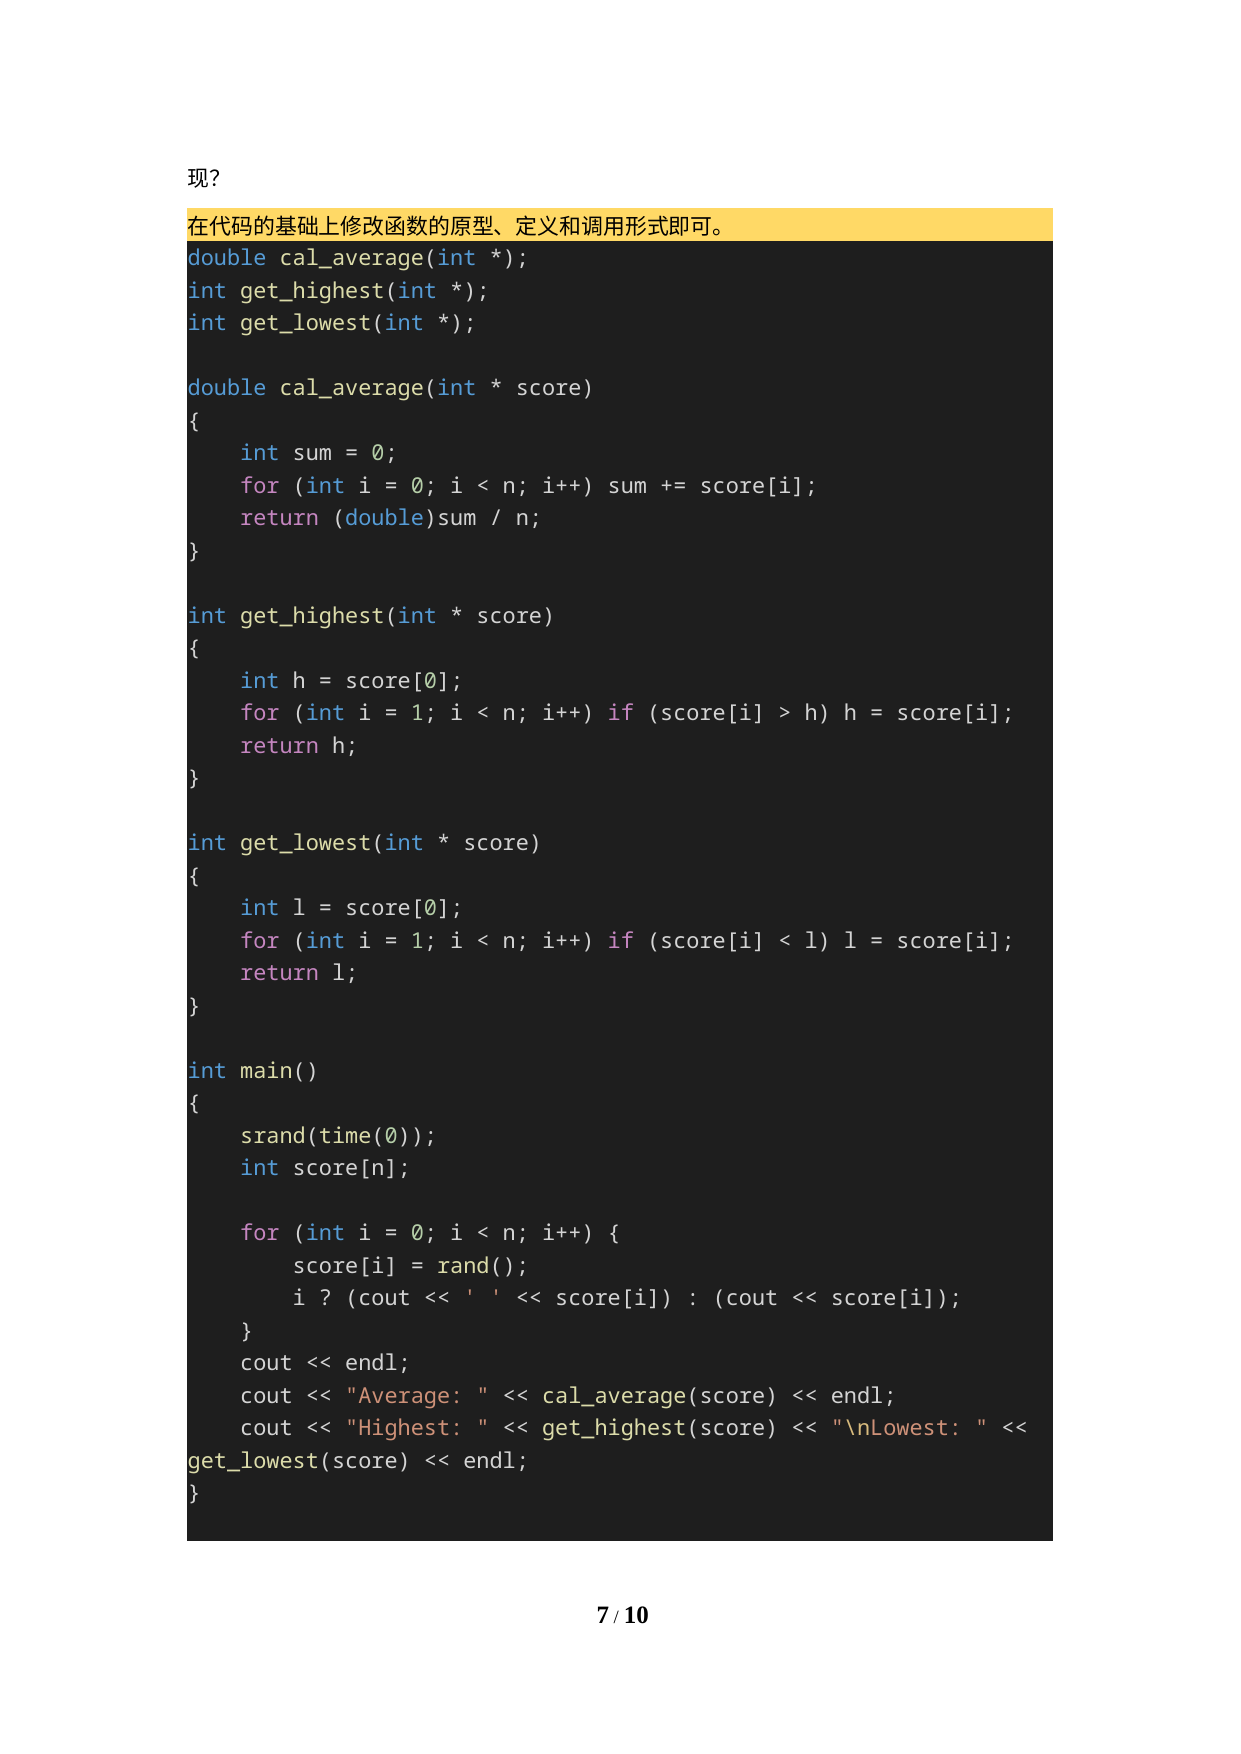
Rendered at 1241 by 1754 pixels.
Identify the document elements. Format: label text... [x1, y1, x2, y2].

text for (int i = 0; i < n; i++) sum += score[i]; [187, 468, 1053, 501]
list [187, 160, 1053, 193]
text return (double)sum / n; [187, 501, 1053, 533]
text } [187, 533, 1053, 566]
text for (int i = 1; i < n; i++) if (score[i] < l) l = score[i]; [187, 923, 1053, 956]
text int get_lowest(int * score) [187, 826, 1053, 858]
text int sum = 0; [187, 436, 1053, 468]
text } [187, 761, 1053, 793]
text int main() [187, 1053, 1053, 1086]
text int get_highest(int * score) [187, 598, 1053, 631]
text } [187, 1476, 1053, 1508]
text score[i] = rand(); [187, 1248, 1053, 1281]
text i ? (cout << ' ' << score[i]) : (cout << score[i]); [187, 1281, 1053, 1313]
text cout << "Average: " << cal_average(score) << endl; [187, 1378, 1053, 1411]
text { [187, 1086, 1053, 1118]
text for (int i = 0; i < n; i++) { [187, 1216, 1053, 1248]
text int l = score[0]; [187, 891, 1053, 923]
text { [187, 631, 1053, 663]
text return h; [187, 728, 1053, 761]
text } [187, 988, 1053, 1021]
text { [187, 858, 1053, 891]
text srand(time(0)); [187, 1118, 1053, 1151]
text double cal_average(int *); [187, 241, 1053, 273]
text int get_lowest(int *); [187, 306, 1053, 338]
text int h = score[0]; [187, 663, 1053, 696]
text return l; [187, 956, 1053, 988]
text double cal_average(int * score) [187, 371, 1053, 403]
text int get_highest(int *); [187, 273, 1053, 306]
text { [187, 403, 1053, 436]
text } [187, 1313, 1053, 1346]
text int score[n]; [187, 1151, 1053, 1183]
text 在代码的基础上修改函数的原型、定义和调用形式即可。 [187, 208, 1053, 241]
text cout << "Highest: " << get_highest(score) << "\nLowest: " << get_lowest(score) << endl; [187, 1411, 1053, 1476]
text cout << endl; [187, 1346, 1053, 1378]
text for (int i = 1; i < n; i++) if (score[i] > h) h = score[i]; [187, 696, 1053, 728]
